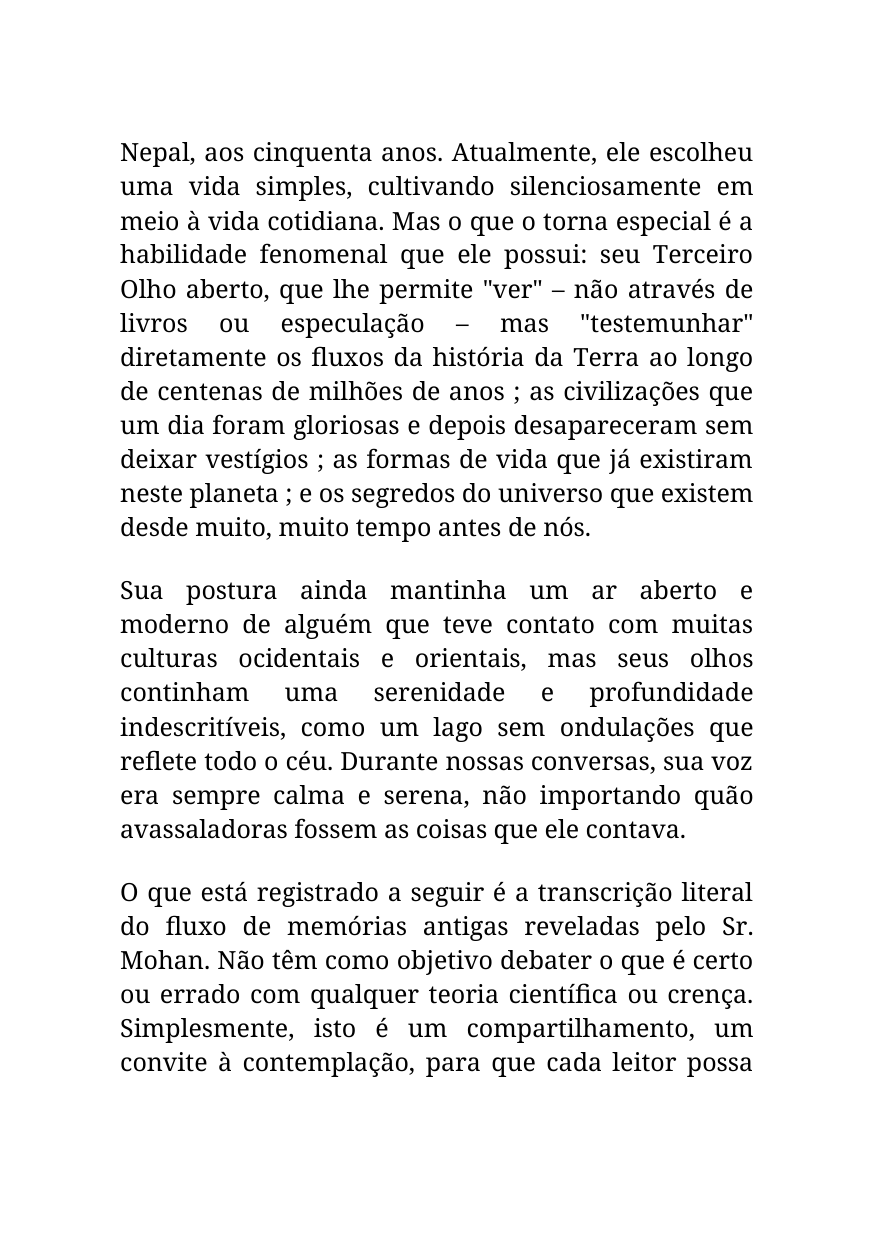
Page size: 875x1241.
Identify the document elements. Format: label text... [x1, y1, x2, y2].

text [120, 874, 754, 1079]
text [120, 135, 754, 544]
text Sua postura ainda mantinha um ar aberto e moderno de alguém que teve contato com muitas culturas ocidentais e orientais, mas seus olhos continham uma serenidade e profundidade indescritíveis, como um lago sem ondulações que reflete todo o céu. Durante nossas conversas, sua voz era sempre calma e serena, não importando quão avassaladoras fossem as coisas que ele contava. [120, 573, 754, 845]
